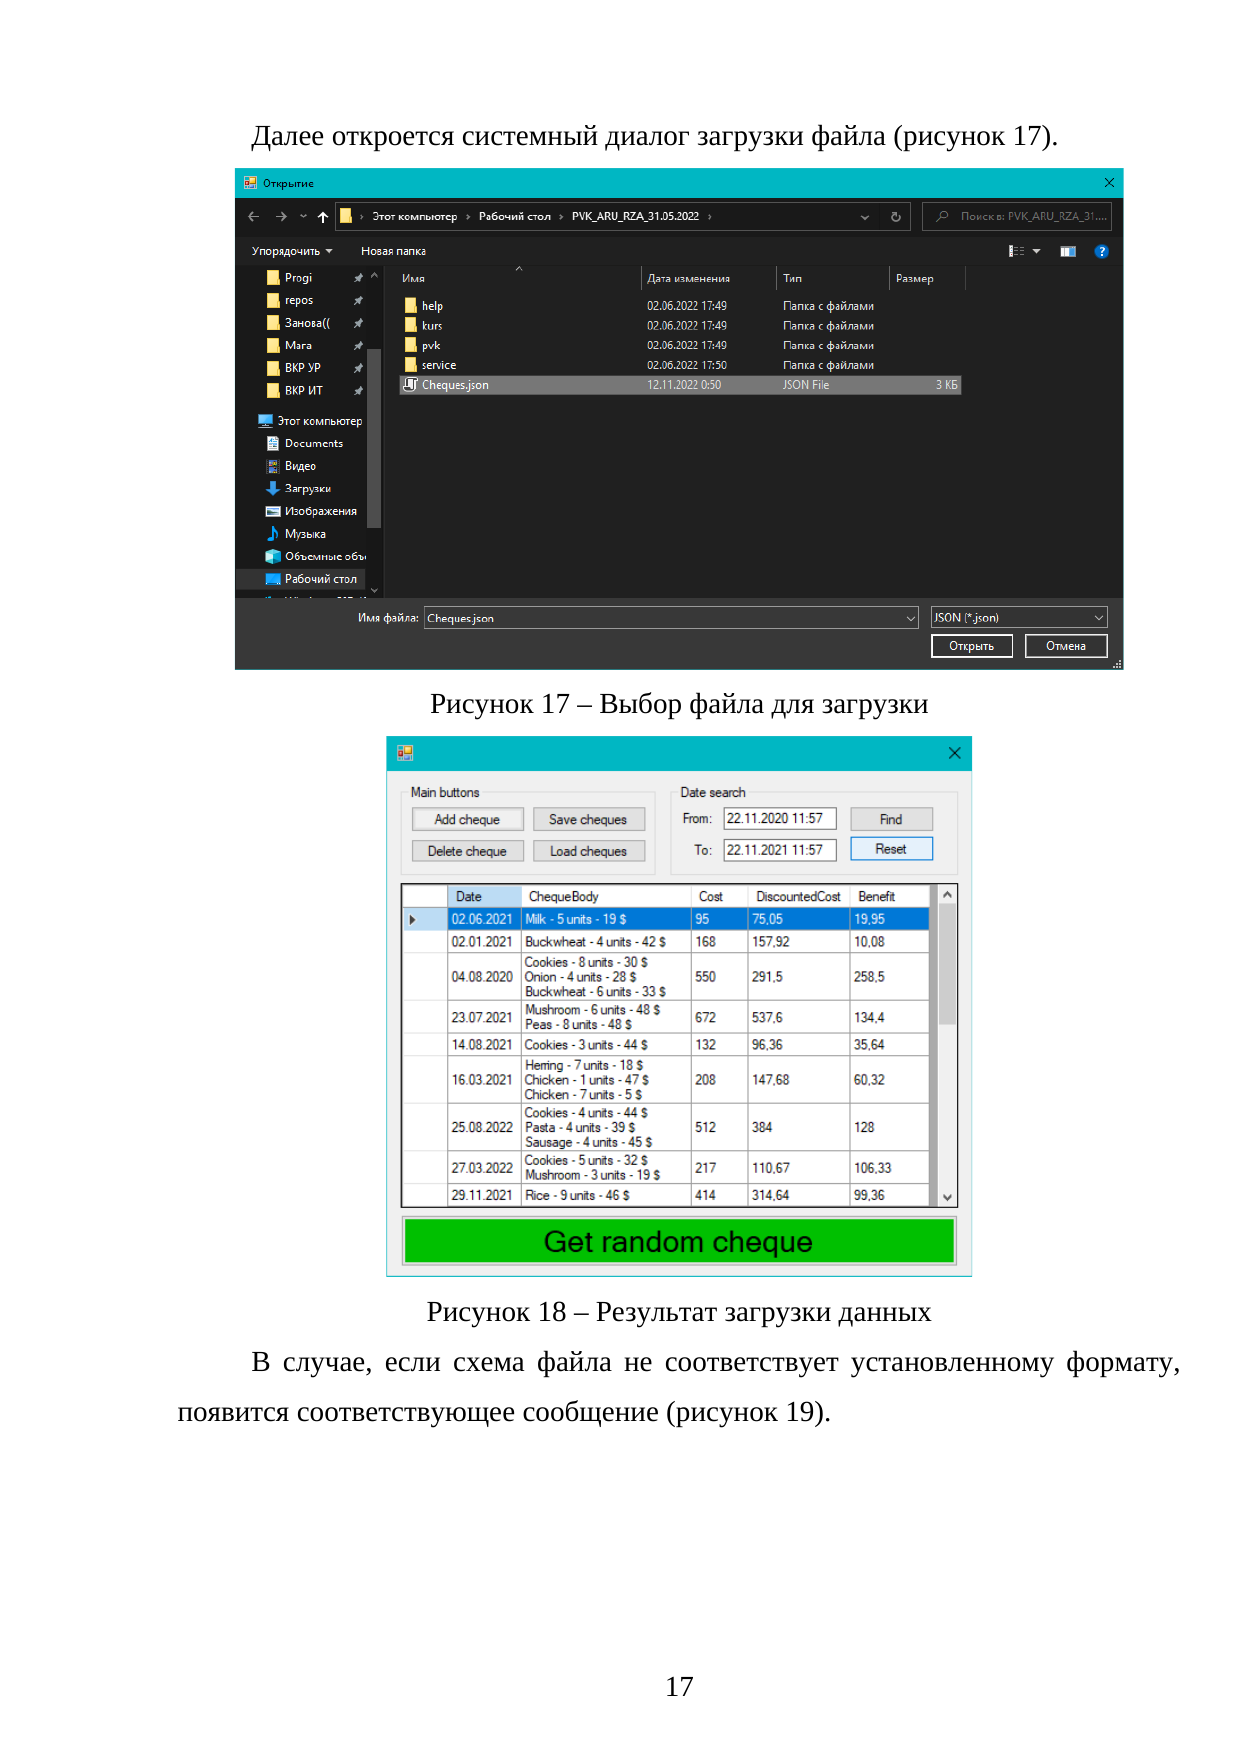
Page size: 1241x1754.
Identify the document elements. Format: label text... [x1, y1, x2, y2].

text Далее откроется системный диалог загрузки файла (рисунок 17). [177, 118, 1181, 152]
picture [234, 168, 1124, 670]
text Рисунок 18 – Результат загрузки данных [177, 1294, 1181, 1327]
text Рисунок 17 – Выбор файла для загрузки [177, 686, 1181, 719]
picture [386, 736, 973, 1277]
text В случае, если схема файла не соответствует установленному формату, появится соответствующее сообщение (рисунок 19). [177, 1344, 1181, 1428]
